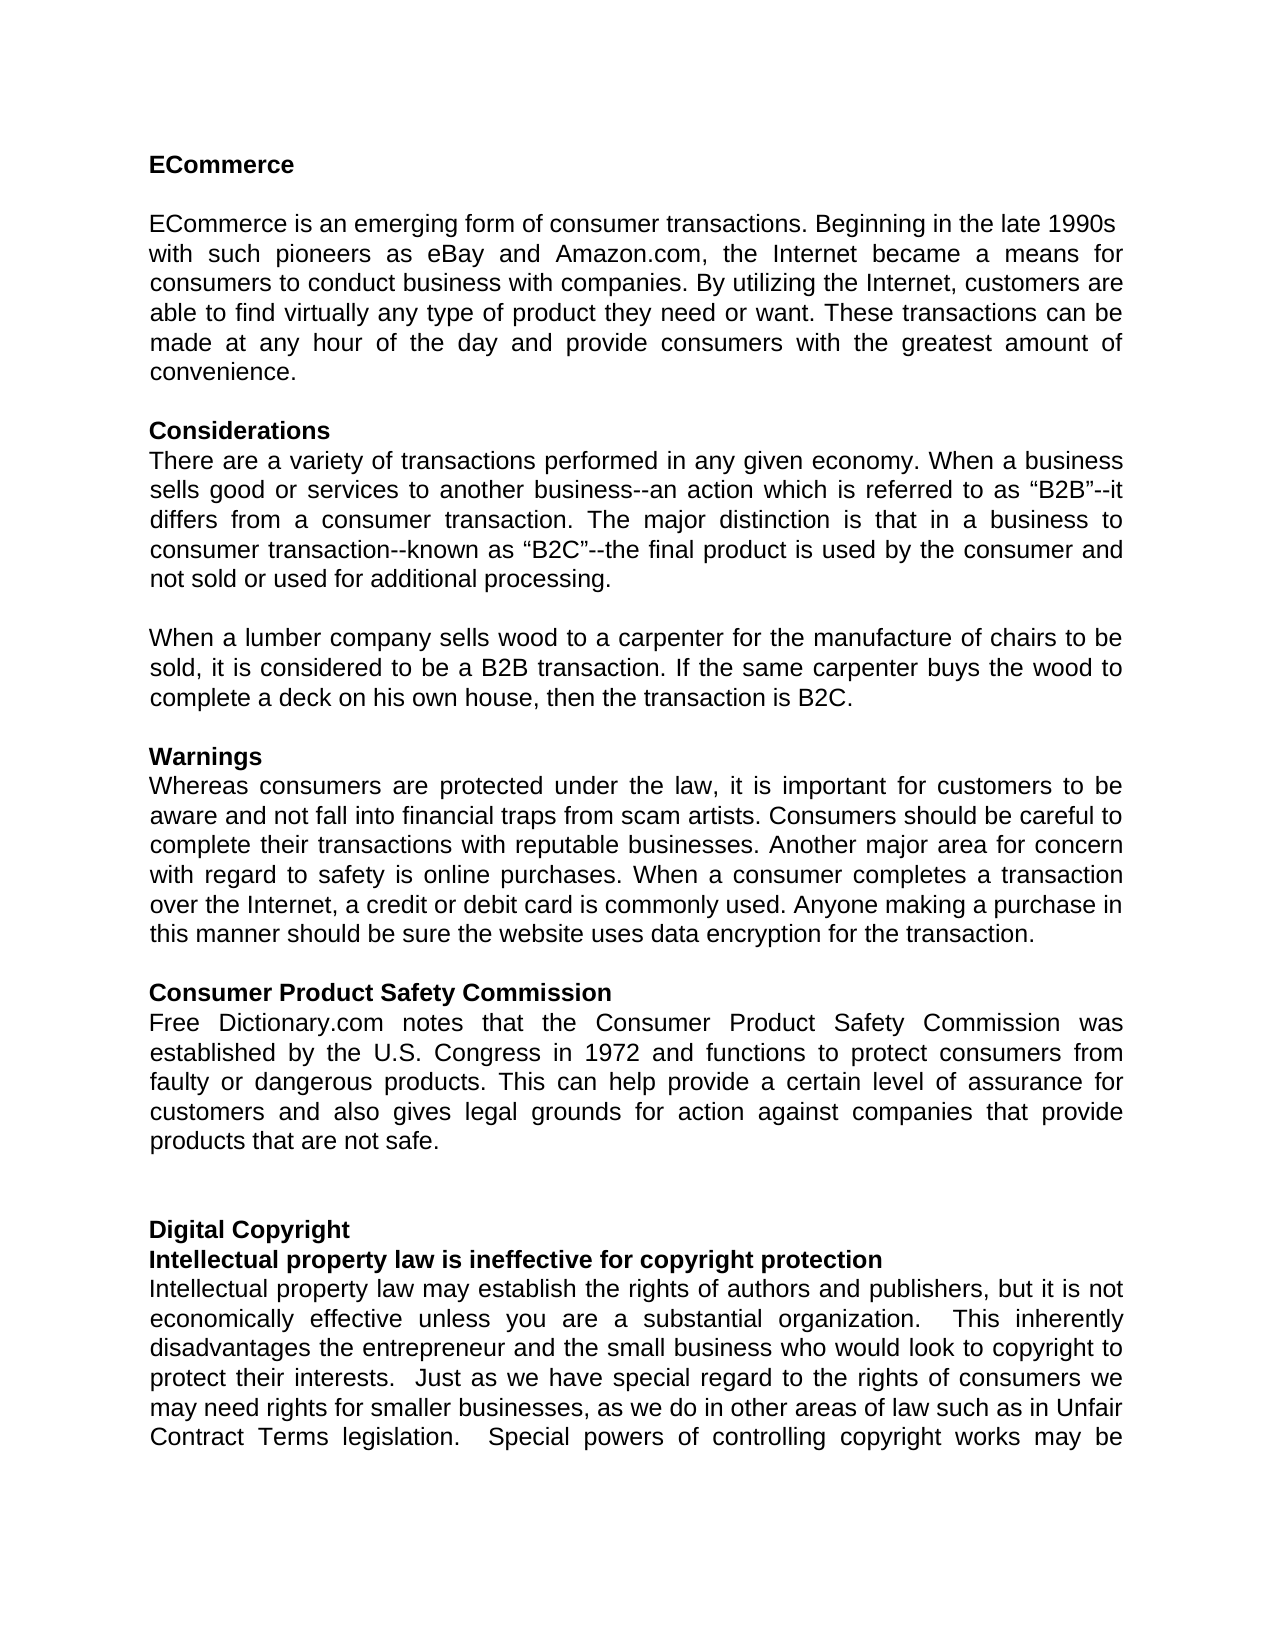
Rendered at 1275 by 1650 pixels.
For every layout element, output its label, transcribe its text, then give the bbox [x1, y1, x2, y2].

text Whereas consumers are protected under the law, it is important for customers to be aware and not fall into financial traps from scam artists. Consumers should be careful to complete their transactions with reputable businesses. Another major area for concern with regard to safety is online purchases. When a consumer completes a transaction over the Internet, a credit or debit card is commonly used. Anyone making a purchase in this manner should be sure the website uses data encryption for the transaction. [148, 771, 1125, 948]
text Intellectual property law is ineffective for copyright protection [148, 1244, 1125, 1273]
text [148, 1274, 1125, 1451]
text When a lumber company sells wood to a carpenter for the manufacture of chairs to be sold, it is considered to be a B2B transaction. If the same carpenter buys the wood to complete a deck on his own house, then the transaction is B2C. [148, 623, 1125, 711]
text Considerations [148, 416, 1125, 445]
text Warnings [148, 742, 1125, 770]
text ECommerce [148, 150, 1125, 179]
text Digital Copyright [148, 1215, 1125, 1244]
text ECommerce is an emerging form of consumer transactions. Beginning in the late 1990s [148, 209, 1125, 238]
text Free Dictionary.com notes that the Consumer Product Safety Commission was established by the U.S. Congress in 1972 and functions to protect consumers from faulty or dangerous products. This can help provide a certain level of assurance for customers and also gives legal grounds for action against companies that provide products that are not safe. [148, 1008, 1125, 1155]
text There are a variety of transactions performed in any given economy. When a business sells good or services to another business--an action which is referred to as “B2B”--it differs from a consumer transaction. The major distinction is that in a business to consumer transaction--known as “B2C”--the final product is used by the consumer and not sold or used for additional processing. [148, 446, 1125, 593]
text with such pioneers as eBay and Amazon.com, the Internet became a means for consumers to conduct business with companies. By utilizing the Internet, customers are able to find virtually any type of product they need or want. These transactions can be made at any hour of the day and provide consumers with the greatest amount of convenience. [148, 239, 1125, 386]
text Consumer Product Safety Commission [148, 978, 1125, 1007]
